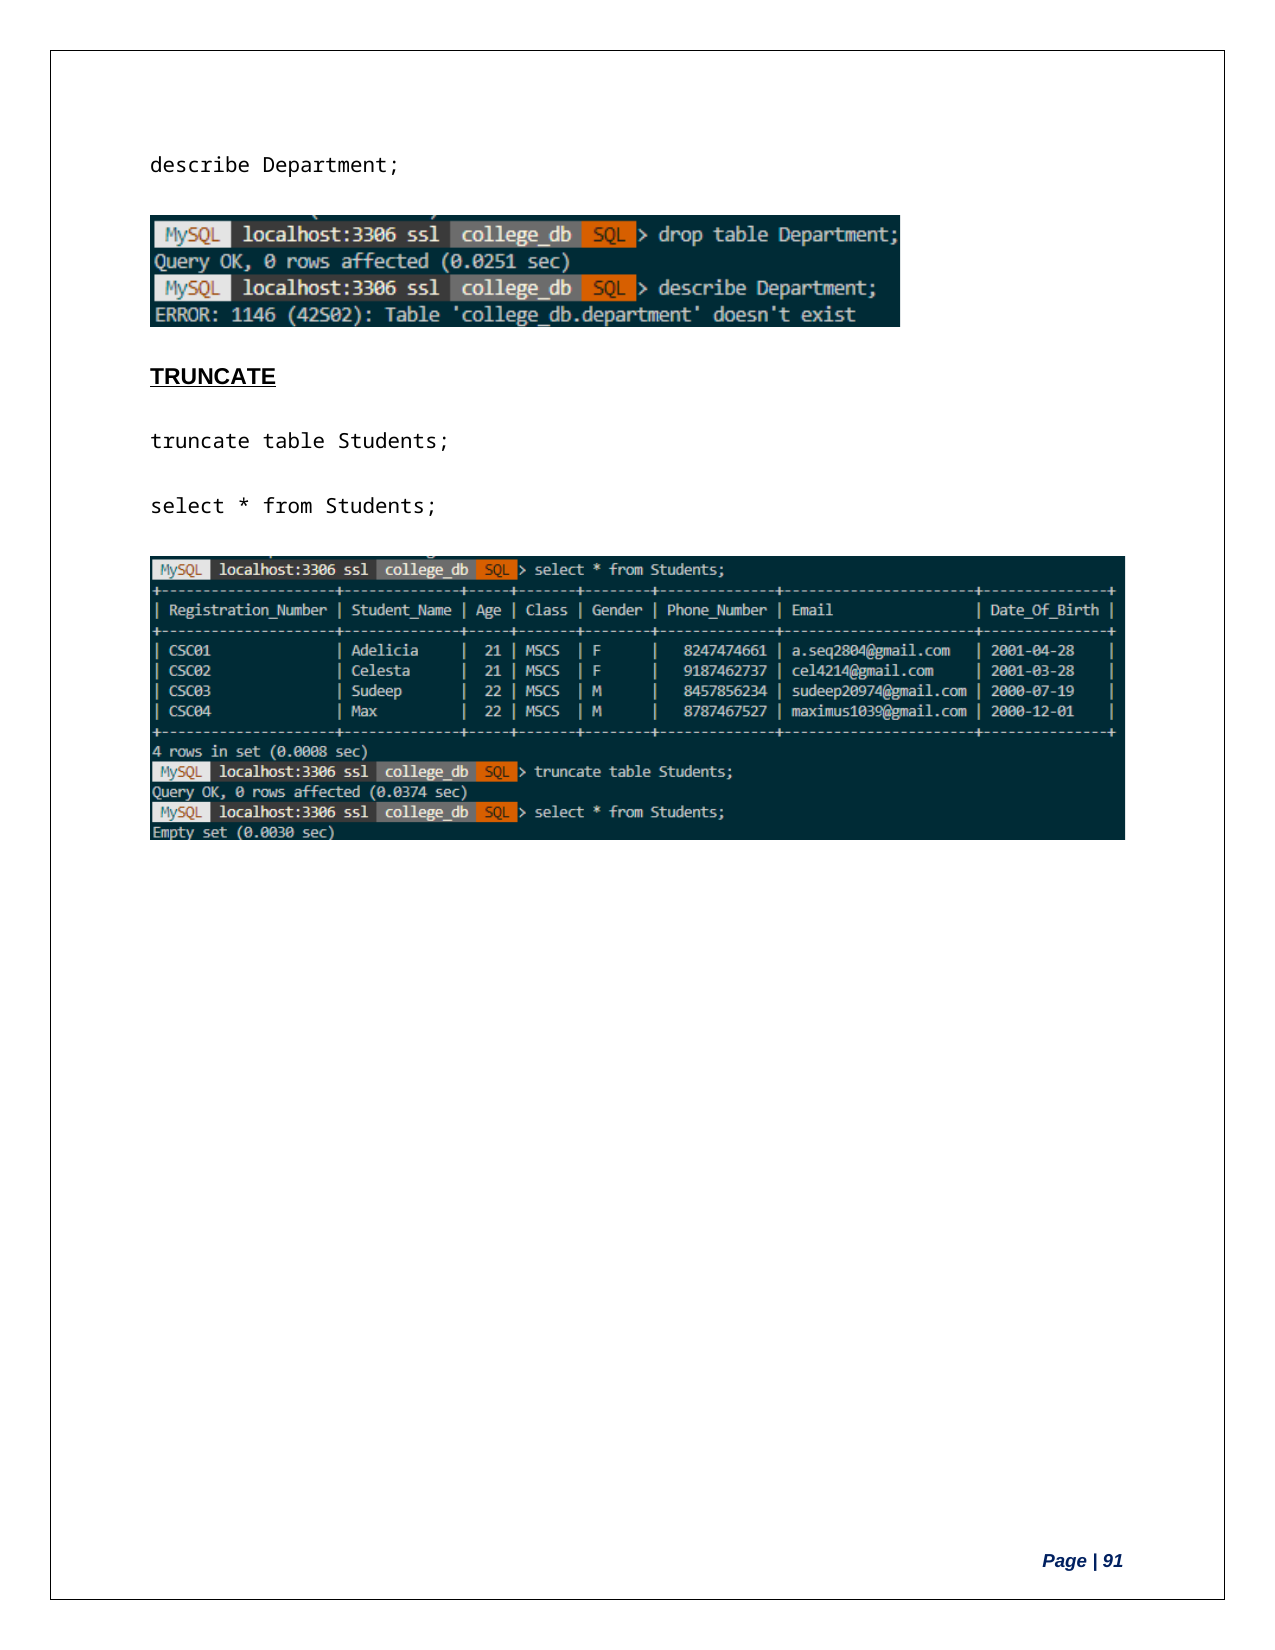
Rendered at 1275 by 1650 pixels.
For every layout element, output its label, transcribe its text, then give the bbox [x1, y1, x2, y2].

picture [176, 666, 184, 671]
picture [386, 308, 396, 321]
picture [793, 685, 867, 699]
picture [526, 666, 541, 675]
picture [747, 706, 758, 716]
picture [344, 786, 359, 797]
picture [430, 607, 449, 615]
picture [183, 706, 210, 716]
picture [154, 729, 160, 736]
picture [593, 605, 601, 615]
picture [337, 628, 343, 635]
picture [685, 666, 693, 674]
picture [594, 666, 600, 675]
picture [819, 604, 823, 615]
picture [992, 706, 1025, 716]
picture [718, 706, 729, 716]
picture [294, 787, 334, 797]
picture [461, 628, 468, 635]
picture [761, 686, 766, 696]
picture [699, 769, 708, 776]
picture [407, 253, 428, 268]
picture [761, 645, 765, 655]
picture [707, 706, 716, 716]
picture [547, 706, 555, 711]
picture [727, 645, 733, 655]
picture [1044, 686, 1048, 696]
picture [779, 308, 789, 321]
picture [220, 605, 243, 615]
picture [690, 706, 708, 716]
picture [560, 809, 572, 817]
picture [611, 565, 616, 574]
picture [720, 645, 725, 655]
picture [976, 628, 982, 635]
picture [993, 666, 1016, 675]
picture [623, 766, 633, 776]
picture [918, 685, 932, 696]
picture [377, 668, 383, 675]
picture [543, 607, 550, 615]
picture [341, 253, 406, 268]
picture [436, 789, 459, 797]
picture [753, 666, 758, 675]
picture [429, 311, 440, 321]
picture [777, 628, 783, 635]
picture [337, 787, 343, 797]
picture [801, 306, 833, 321]
picture [761, 666, 766, 675]
picture [745, 666, 750, 675]
picture [757, 231, 769, 241]
picture [462, 306, 493, 321]
picture [810, 644, 899, 659]
picture [378, 787, 385, 797]
picture [578, 729, 584, 736]
picture [859, 706, 867, 716]
picture [237, 827, 242, 840]
picture [1016, 607, 1022, 615]
picture [237, 749, 252, 756]
picture [153, 786, 517, 822]
picture [155, 253, 636, 301]
picture [246, 604, 250, 615]
picture [511, 729, 517, 736]
picture [403, 787, 409, 797]
picture [245, 827, 253, 837]
picture [337, 749, 356, 756]
picture [819, 666, 833, 675]
picture [424, 605, 429, 615]
picture [526, 645, 541, 655]
picture [232, 308, 276, 321]
picture [540, 667, 551, 675]
picture [171, 749, 180, 756]
picture [711, 686, 728, 696]
picture [237, 787, 242, 797]
picture [254, 789, 284, 797]
picture [659, 226, 703, 246]
picture [792, 648, 799, 655]
picture [583, 306, 691, 327]
picture [1075, 604, 1098, 615]
picture [451, 254, 462, 268]
picture [486, 666, 492, 675]
picture [748, 646, 754, 655]
picture [1033, 666, 1041, 675]
picture [288, 306, 296, 327]
picture [660, 807, 666, 817]
picture [220, 254, 243, 268]
picture [254, 607, 268, 615]
picture [781, 228, 888, 246]
picture [413, 787, 417, 797]
picture [997, 605, 1015, 615]
picture [571, 807, 583, 817]
picture [420, 787, 426, 797]
picture [652, 628, 659, 635]
picture [1033, 645, 1048, 655]
picture [659, 279, 723, 295]
picture [835, 308, 855, 321]
picture [354, 306, 361, 327]
picture [186, 830, 193, 840]
picture [578, 628, 584, 635]
picture [279, 827, 294, 837]
picture [679, 806, 708, 817]
picture [578, 769, 584, 776]
picture [204, 787, 216, 797]
picture [155, 215, 636, 247]
picture [278, 605, 288, 615]
picture [153, 556, 517, 579]
picture [793, 708, 808, 716]
picture [195, 666, 210, 675]
picture [640, 283, 647, 294]
picture [486, 687, 501, 696]
picture [473, 254, 505, 268]
picture [352, 706, 368, 716]
picture [170, 605, 195, 618]
picture [486, 645, 492, 655]
picture [876, 685, 916, 699]
picture [204, 605, 218, 615]
picture [1067, 686, 1074, 694]
picture [204, 686, 210, 696]
picture [593, 706, 601, 716]
picture [557, 769, 572, 776]
picture [396, 306, 428, 321]
picture [718, 605, 728, 615]
picture [526, 706, 538, 716]
picture [992, 686, 1014, 696]
picture [992, 645, 1016, 655]
picture [685, 706, 691, 716]
picture [552, 645, 559, 655]
picture [353, 644, 377, 655]
picture [731, 604, 767, 615]
picture [1042, 707, 1048, 716]
text TRUNCATE [150, 363, 1125, 389]
picture [297, 308, 352, 321]
picture [288, 257, 329, 268]
picture [544, 769, 554, 776]
picture [511, 628, 517, 635]
picture [714, 306, 767, 321]
picture [173, 645, 193, 655]
picture [265, 254, 276, 268]
text truncate table Students; [150, 426, 1125, 454]
picture [219, 749, 227, 756]
picture [752, 686, 761, 696]
picture [950, 708, 967, 716]
picture [951, 688, 967, 696]
picture [933, 648, 940, 655]
picture [759, 281, 866, 299]
picture [361, 605, 367, 615]
picture [1035, 706, 1039, 716]
picture [869, 686, 874, 696]
picture [195, 686, 203, 696]
picture [162, 827, 183, 840]
picture [652, 729, 659, 736]
picture [736, 706, 745, 716]
picture [1058, 706, 1066, 716]
picture [155, 746, 160, 756]
picture [494, 707, 500, 716]
picture [943, 648, 950, 655]
picture [1058, 605, 1065, 615]
picture [419, 605, 423, 615]
picture [303, 830, 323, 837]
picture [183, 667, 193, 675]
picture [801, 607, 816, 615]
picture [600, 604, 643, 615]
picture [358, 685, 401, 699]
picture [684, 645, 700, 655]
text select * from Students; [150, 491, 1125, 520]
picture [520, 808, 525, 817]
picture [526, 686, 538, 696]
picture [777, 729, 783, 736]
picture [844, 664, 882, 679]
picture [731, 686, 750, 696]
picture [391, 605, 409, 615]
picture [204, 830, 219, 837]
text describe Department; [150, 150, 1125, 178]
picture [640, 229, 647, 241]
picture [295, 746, 327, 756]
picture [1018, 645, 1022, 655]
picture [681, 564, 690, 574]
picture [395, 787, 402, 797]
picture [619, 809, 643, 817]
picture [1059, 686, 1071, 696]
picture [1068, 604, 1072, 615]
picture [539, 809, 551, 817]
picture [410, 648, 417, 655]
picture [1109, 628, 1115, 635]
picture [540, 645, 551, 655]
picture [1013, 686, 1025, 696]
picture [725, 279, 747, 295]
picture [507, 254, 517, 268]
picture [1068, 706, 1072, 716]
picture [195, 645, 203, 655]
picture [720, 666, 741, 675]
picture [486, 707, 492, 716]
picture [839, 708, 848, 716]
picture [922, 668, 933, 675]
picture [694, 686, 703, 696]
picture [976, 729, 982, 736]
picture [550, 306, 572, 321]
picture [736, 645, 749, 655]
picture [278, 746, 286, 756]
picture [761, 706, 766, 716]
picture [919, 705, 923, 716]
picture [375, 604, 391, 615]
picture [461, 729, 468, 736]
picture [624, 567, 643, 574]
picture [836, 666, 842, 675]
picture [337, 729, 343, 736]
picture [540, 707, 551, 716]
picture [528, 257, 559, 268]
picture [1059, 645, 1074, 655]
picture [682, 766, 698, 776]
picture [477, 605, 499, 618]
picture [496, 306, 539, 327]
picture [668, 604, 709, 615]
picture [183, 749, 202, 756]
picture [154, 827, 160, 837]
picture [536, 687, 551, 696]
picture [691, 567, 700, 574]
picture [1109, 729, 1115, 736]
picture [261, 827, 278, 837]
picture [1033, 686, 1039, 696]
picture [704, 666, 709, 675]
picture [826, 708, 836, 716]
picture [1059, 666, 1074, 675]
picture [153, 745, 517, 781]
picture [711, 645, 716, 655]
picture [540, 567, 549, 574]
picture [685, 686, 693, 696]
picture [154, 628, 160, 635]
picture [593, 686, 601, 696]
picture [292, 604, 327, 615]
picture [703, 645, 708, 655]
picture [852, 706, 856, 716]
picture [156, 308, 210, 321]
picture [815, 705, 823, 716]
picture [872, 705, 916, 719]
picture [594, 645, 600, 655]
picture [714, 226, 756, 241]
picture [171, 687, 193, 696]
